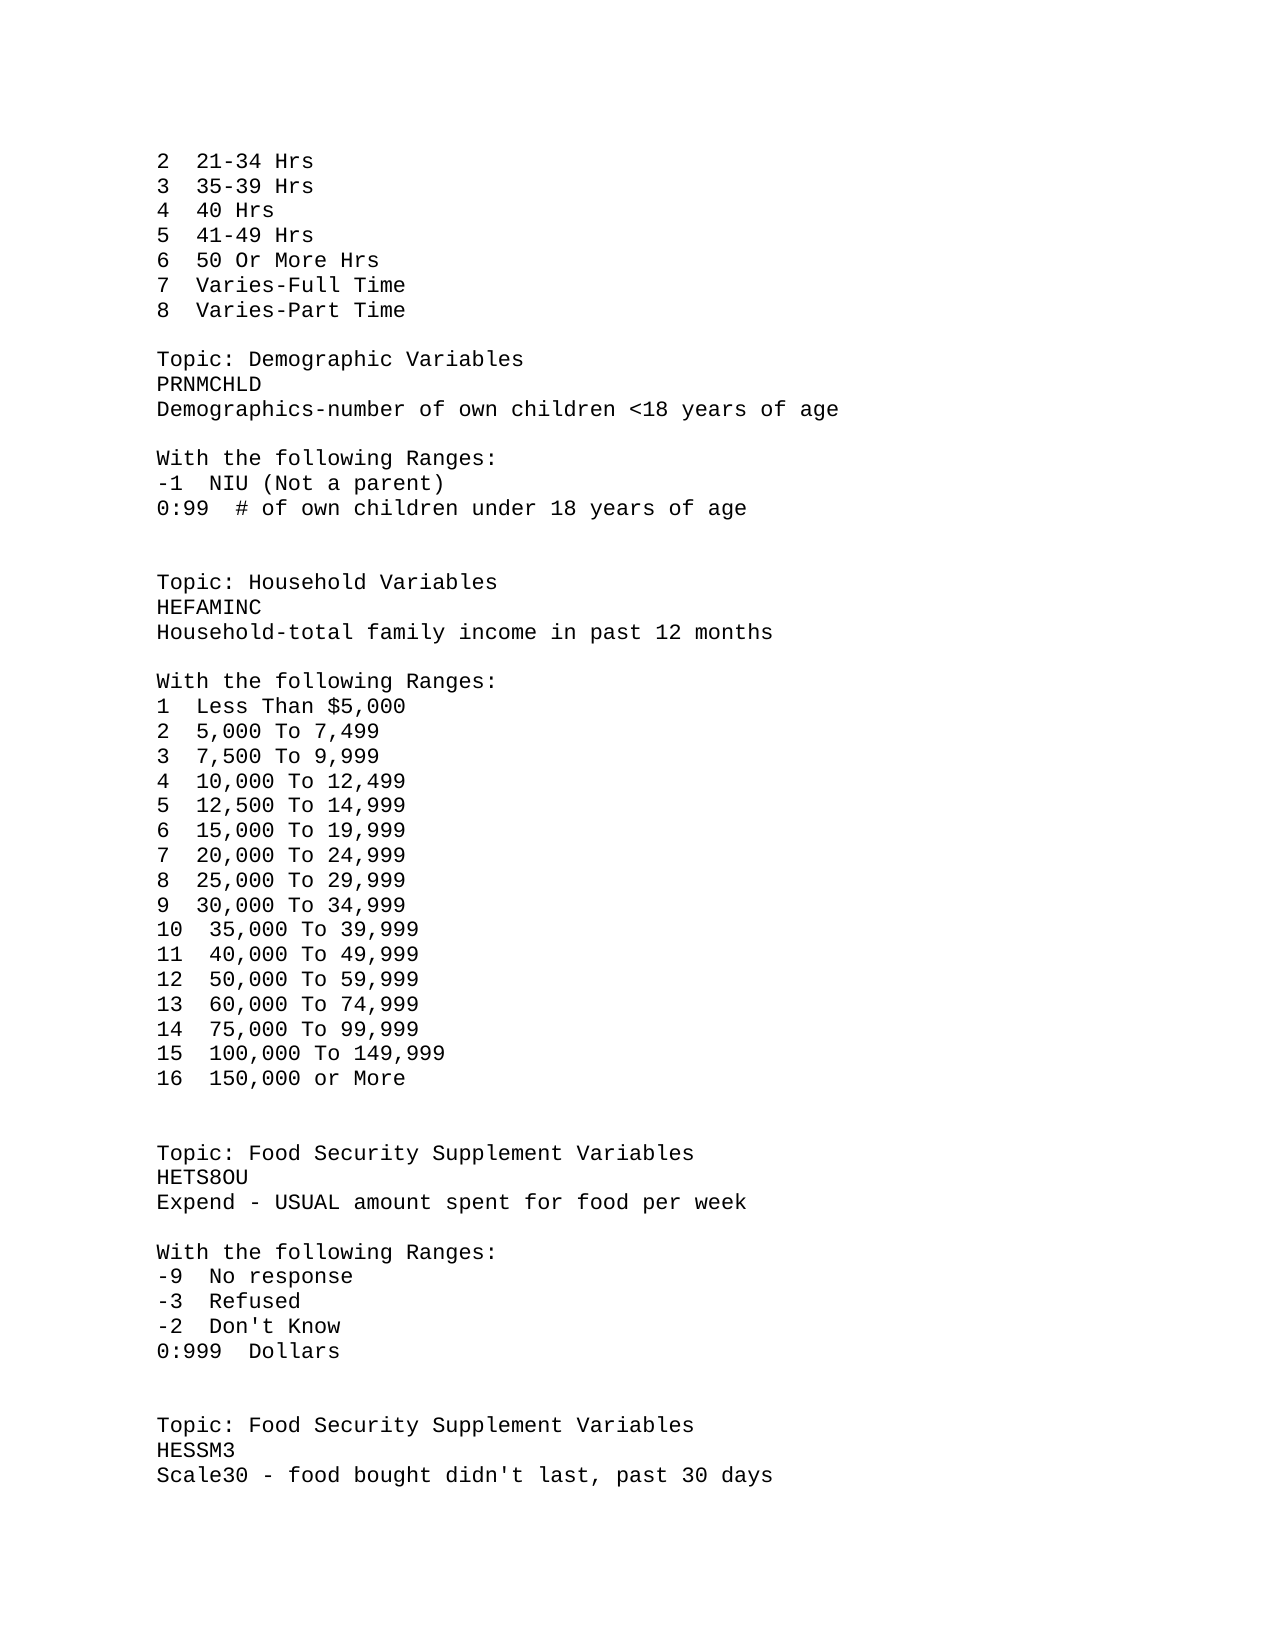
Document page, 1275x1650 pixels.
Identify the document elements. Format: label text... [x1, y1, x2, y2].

text Expend - USUAL amount spent for food per week [156, 1191, 1118, 1216]
text Demographics-number of own children <18 years of age [156, 398, 1118, 423]
text 13 60,000 To 74,999 [156, 993, 1118, 1018]
text With the following Ranges: [156, 447, 1118, 472]
text PRNMCHLD [156, 373, 1118, 398]
text With the following Ranges: [156, 671, 1118, 695]
text 3 35-39 Hrs [156, 175, 1118, 199]
text 7 Varies-Full Time [156, 274, 1118, 299]
text 8 Varies-Part Time [156, 299, 1118, 323]
text 6 15,000 To 19,999 [156, 819, 1118, 844]
text -3 Refused [156, 1290, 1118, 1315]
text 5 41-49 Hrs [156, 224, 1118, 249]
text HETS8OU [156, 1166, 1118, 1191]
text Household-total family income in past 12 months [156, 621, 1118, 646]
text -9 No response [156, 1266, 1118, 1290]
text 2 21-34 Hrs [156, 150, 1118, 175]
text 14 75,000 To 99,999 [156, 1018, 1118, 1042]
text 8 25,000 To 29,999 [156, 869, 1118, 894]
text -2 Don't Know [156, 1315, 1118, 1340]
text HEFAMINC [156, 596, 1118, 621]
text 11 40,000 To 49,999 [156, 943, 1118, 968]
text Topic: Food Security Supplement Variables [156, 1142, 1118, 1166]
text 15 100,000 To 149,999 [156, 1042, 1118, 1067]
text HESSM3 [156, 1439, 1118, 1464]
text 0:999 Dollars [156, 1340, 1118, 1365]
text 4 10,000 To 12,499 [156, 770, 1118, 794]
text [156, 1414, 1118, 1439]
text Topic: Household Variables [156, 571, 1118, 596]
text 4 40 Hrs [156, 199, 1118, 224]
text 9 30,000 To 34,999 [156, 894, 1118, 918]
text 3 7,500 To 9,999 [156, 745, 1118, 770]
text 16 150,000 or More [156, 1067, 1118, 1092]
text -1 NIU (Not a parent) [156, 472, 1118, 497]
text 5 12,500 To 14,999 [156, 794, 1118, 819]
text 7 20,000 To 24,999 [156, 844, 1118, 869]
text 10 35,000 To 39,999 [156, 918, 1118, 943]
text 2 5,000 To 7,499 [156, 720, 1118, 745]
text Scale30 - food bought didn't last, past 30 days [156, 1464, 1118, 1489]
text 6 50 Or More Hrs [156, 249, 1118, 274]
text 12 50,000 To 59,999 [156, 968, 1118, 993]
text With the following Ranges: [156, 1241, 1118, 1266]
text 1 Less Than $5,000 [156, 695, 1118, 720]
text 0:99 # of own children under 18 years of age [156, 497, 1118, 522]
text Topic: Demographic Variables [156, 348, 1118, 373]
